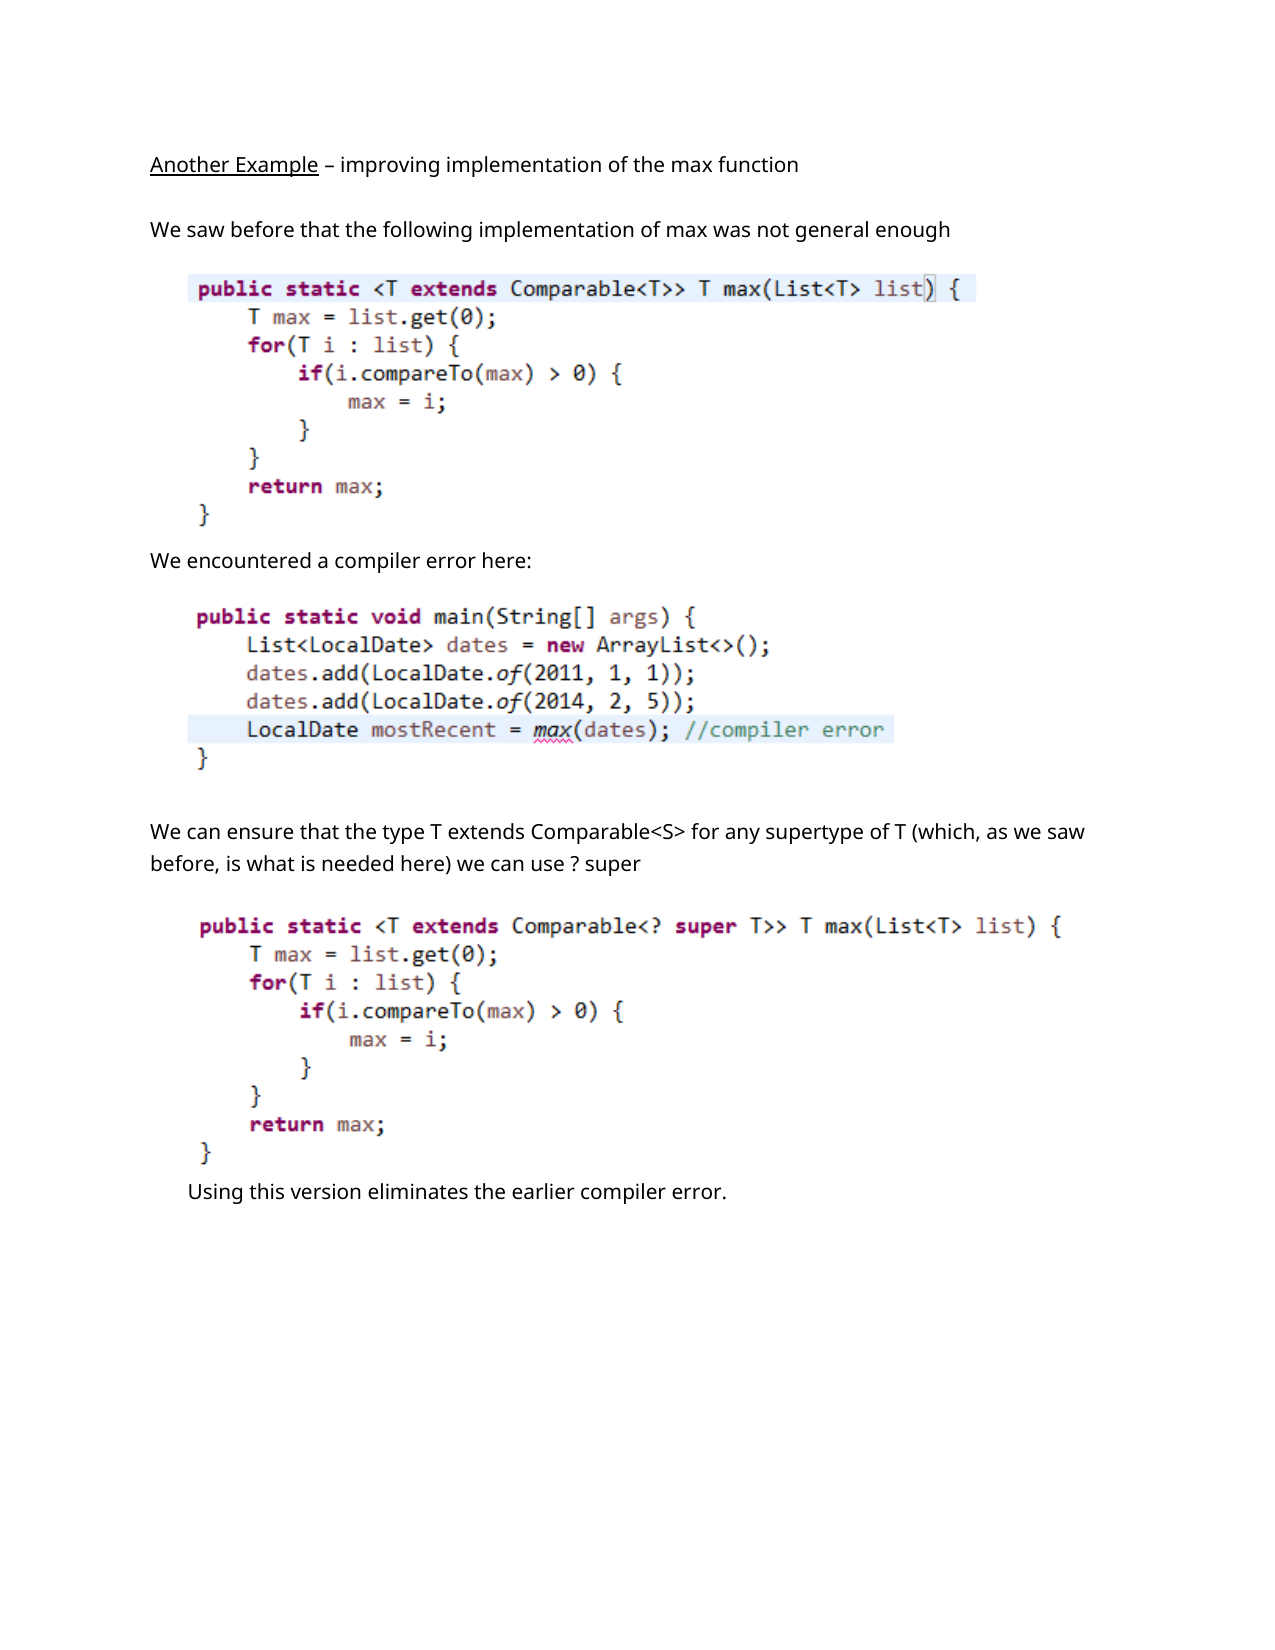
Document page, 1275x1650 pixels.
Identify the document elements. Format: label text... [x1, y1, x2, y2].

picture [187, 902, 1080, 1174]
text Another Example – improving implementation of the max function We saw before that the following implementation of max was not general enough [150, 150, 1125, 244]
text We can ensure that the type T extends Comparable<S> for any supertype of T (which, as we saw before, is what is needed here) we can use ? super [150, 817, 1125, 878]
picture [187, 599, 894, 792]
picture [187, 268, 977, 542]
